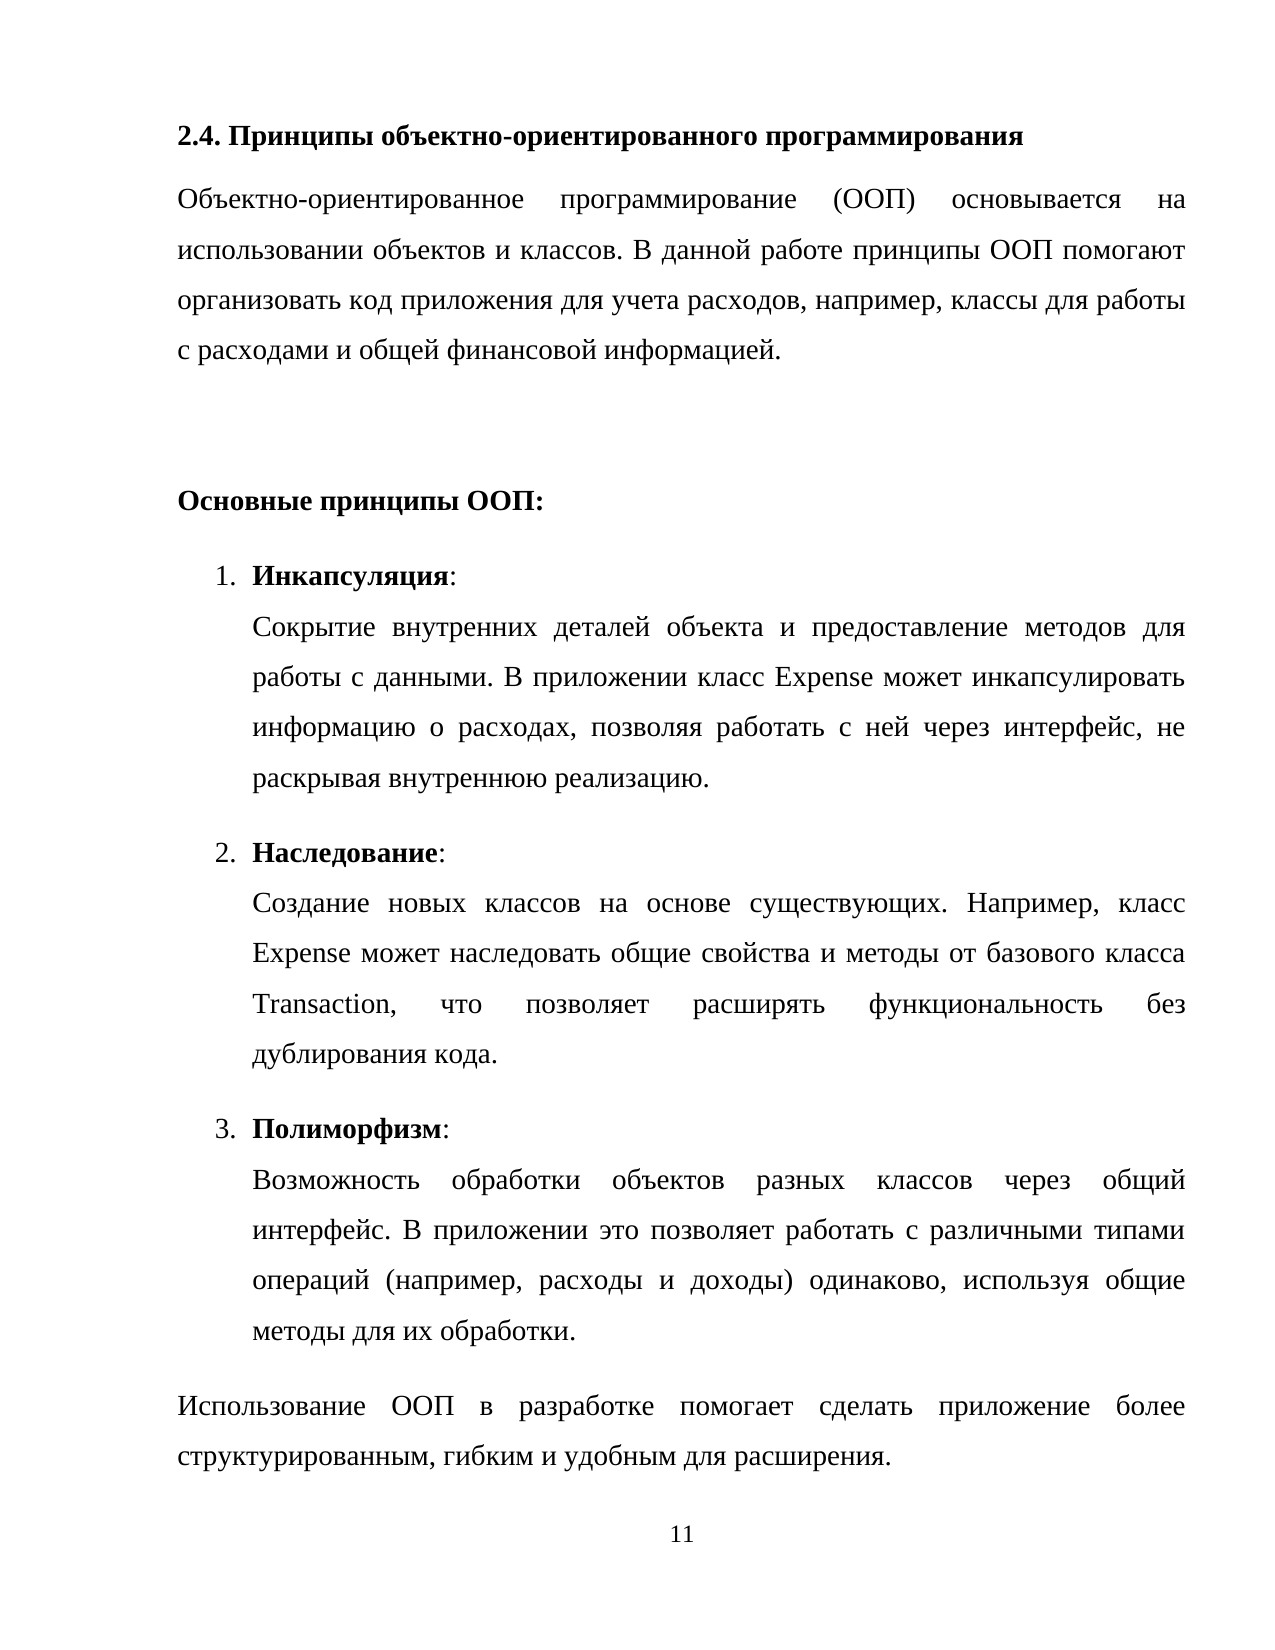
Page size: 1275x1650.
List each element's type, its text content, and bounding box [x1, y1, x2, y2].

list Наследование: Создание новых классов на основе существующих. Например, класс Expense может наследовать общие свойства и методы от базового класса Transaction, что позволяет расширять функциональность без дублирования кода. [214, 835, 1186, 1070]
text Основные принципы ООП: [177, 483, 1186, 517]
subtitle 2.4. Принципы объектно-ориентированного программирования [177, 118, 1186, 152]
list Полиморфизм: Возможность обработки объектов разных классов через общий интерфейс. В приложении это позволяет работать с различными типами операций (например, расходы и доходы) одинаково, используя общие методы для их обработки. [214, 1112, 1186, 1346]
text Объектно-ориентированное программирование (ООП) основывается на использовании объектов и классов. В данной работе принципы ООП помогают организовать код приложения для учета расходов, например, классы для работы с расходами и общей финансовой информацией. [177, 182, 1186, 366]
list Инкапсуляция: Сокрытие внутренних деталей объекта и предоставление методов для работы с данными. В приложении класс Expense может инкапсулировать информацию о расходах, позволяя работать с ней через интерфейс, не раскрывая внутреннюю реализацию. [214, 558, 1186, 793]
text Использование ООП в разработке помогает сделать приложение более структурированным, гибким и удобным для расширения. [177, 1388, 1186, 1472]
